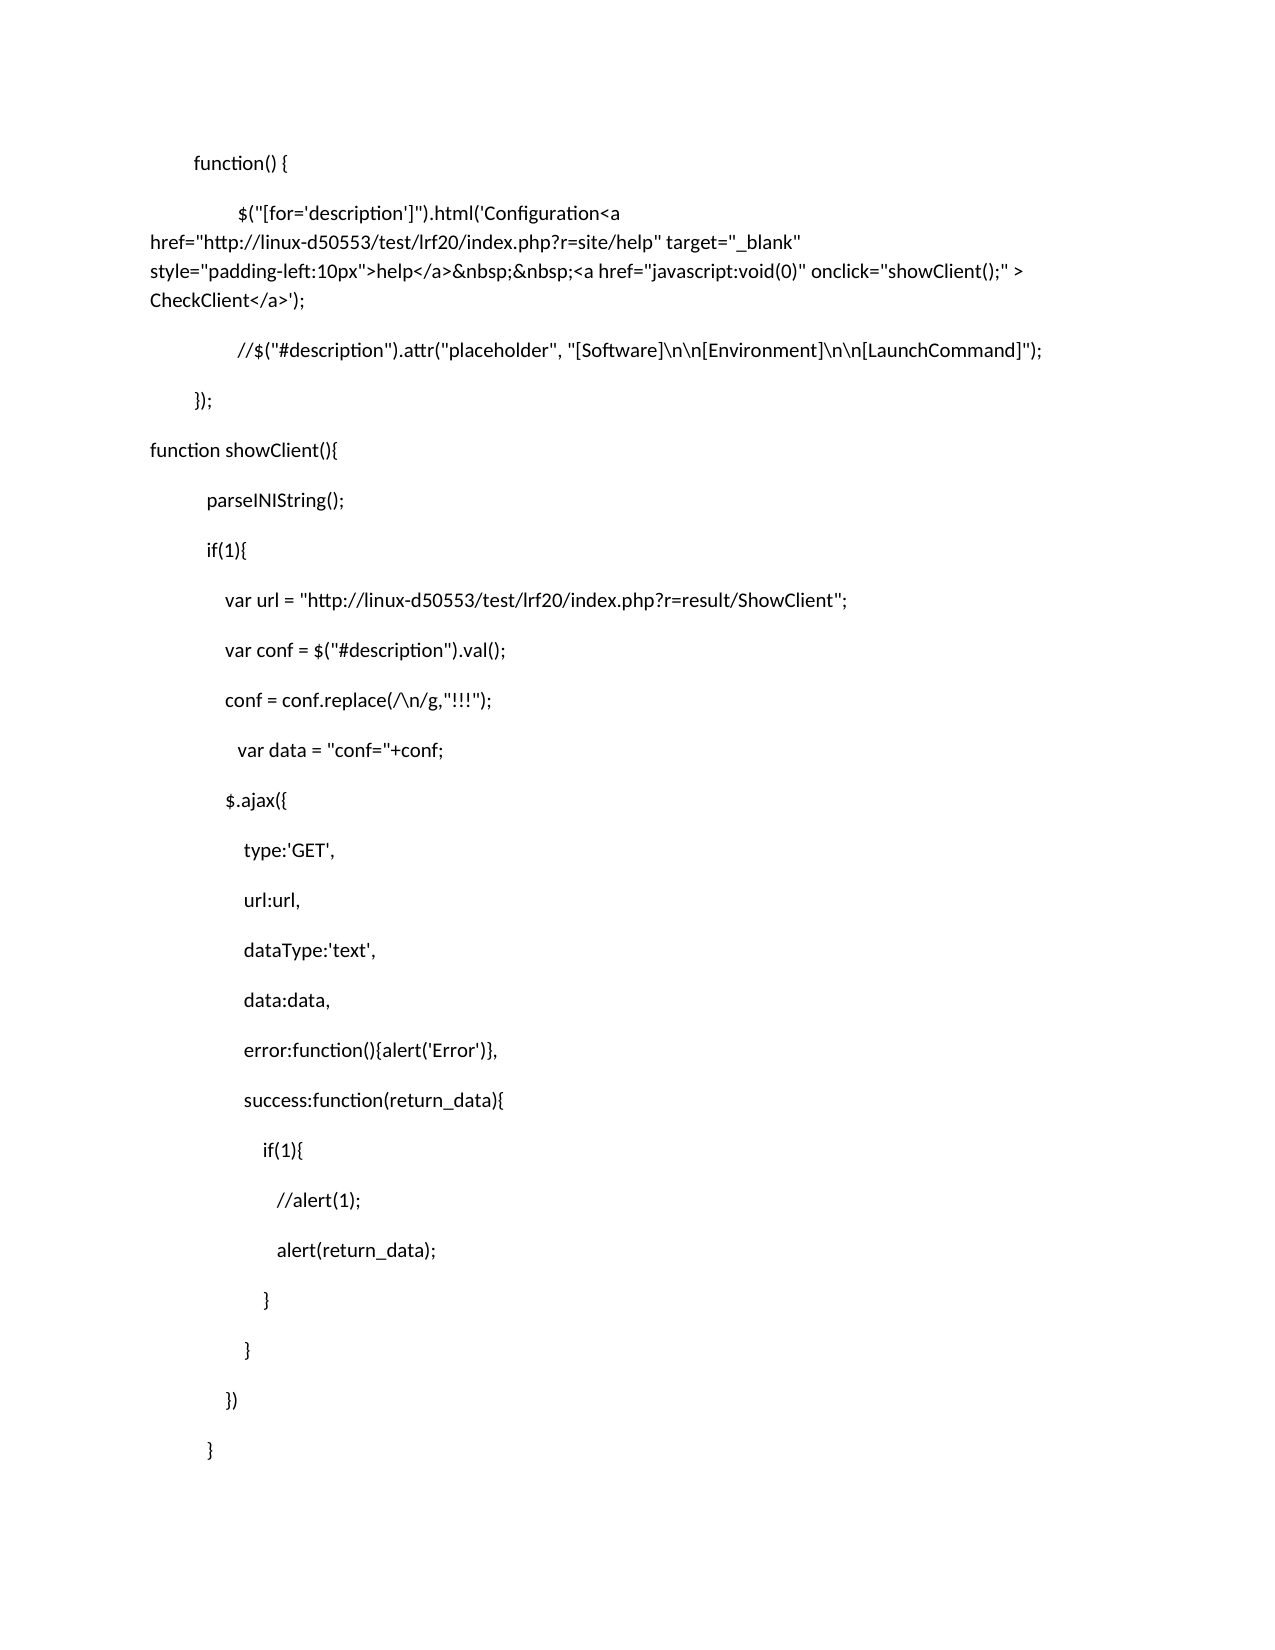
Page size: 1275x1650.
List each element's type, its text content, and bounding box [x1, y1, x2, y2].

text } [150, 1287, 1125, 1313]
text $("[for='description']").html('Configuration<a href="http://linux-d50553/test/lrf20/index.php?r=site/help" target="_blank" style="padding-left:10px">help</a>&nbsp;&nbsp;<a href="javascript:void(0)" onclick="showClient();" > CheckClient</a>'); [150, 200, 1125, 313]
text }); [150, 387, 1125, 413]
text } [150, 1337, 1125, 1363]
text function() { [150, 150, 1125, 175]
text conf = conf.replace(/\n/g,"!!!"); [150, 687, 1125, 713]
text } [150, 1437, 1125, 1463]
text url:url, [150, 887, 1125, 913]
text type:'GET', [150, 837, 1125, 863]
text error:function(){alert('Error')}, [150, 1037, 1125, 1063]
text if(1){ [150, 1137, 1125, 1163]
text var url = "http://linux-d50553/test/lrf20/index.php?r=result/ShowClient"; [150, 587, 1125, 613]
text var data = "conf="+conf; [150, 737, 1125, 763]
text function showClient(){ [150, 437, 1125, 463]
text $.ajax({ [150, 787, 1125, 813]
text //$("#description").attr("placeholder", "[Software]\n\n[Environment]\n\n[LaunchCommand]"); [150, 337, 1125, 363]
text data:data, [150, 987, 1125, 1013]
text }) [150, 1387, 1125, 1413]
text parseINIString(); [150, 487, 1125, 513]
text //alert(1); [150, 1187, 1125, 1213]
text success:function(return_data){ [150, 1087, 1125, 1113]
text dataType:'text', [150, 937, 1125, 963]
text alert(return_data); [150, 1237, 1125, 1263]
text var conf = $("#description").val(); [150, 637, 1125, 663]
text if(1){ [150, 537, 1125, 563]
